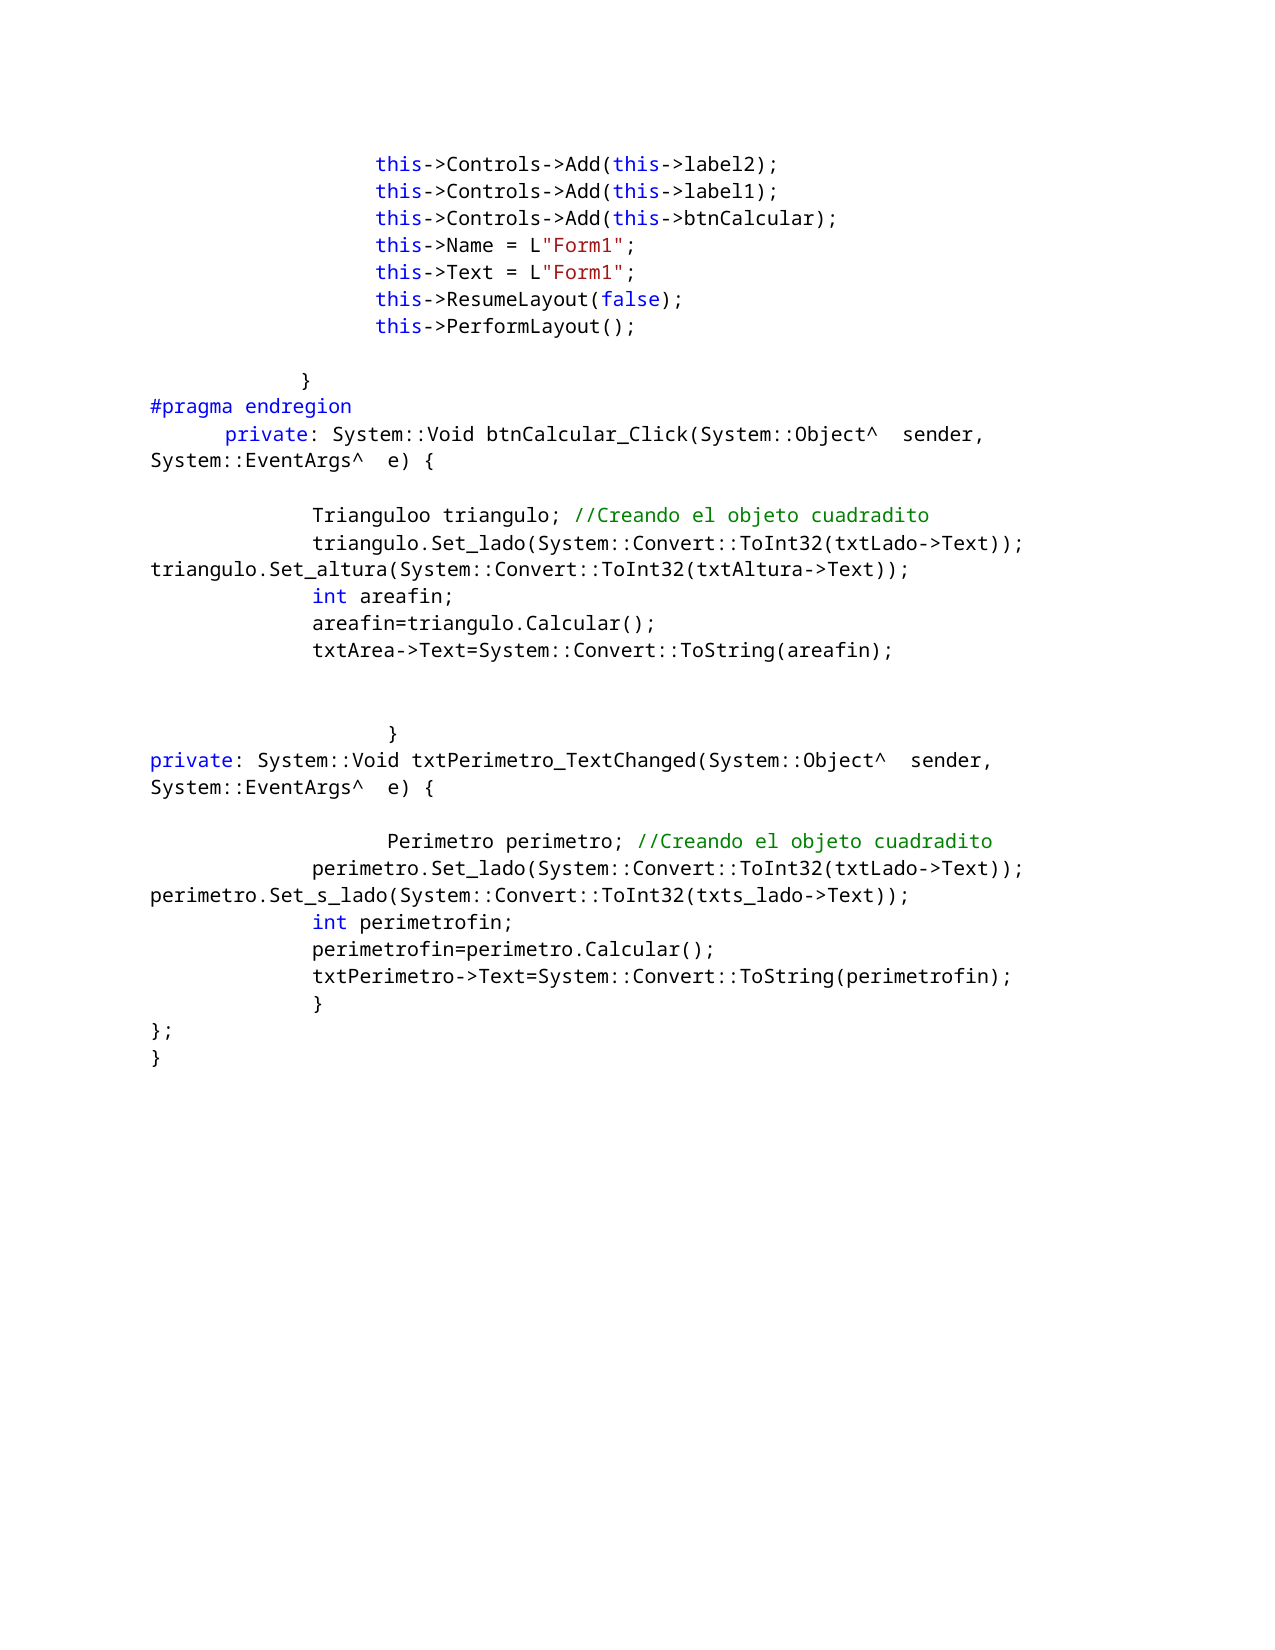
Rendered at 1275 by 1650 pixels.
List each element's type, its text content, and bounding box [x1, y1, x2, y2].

text this->ResumeLayout(false); [150, 285, 1125, 312]
text txtArea->Text=System::Convert::ToString(areafin); [150, 637, 1125, 664]
text Trianguloo triangulo; //Creando el objeto cuadradito [150, 502, 1125, 529]
text } [150, 989, 1125, 1016]
text txtPerimetro->Text=System::Convert::ToString(perimetrofin); [150, 962, 1125, 989]
text perimetrofin=perimetro.Calcular(); [150, 936, 1125, 962]
text this->Name = L"Form1"; [150, 231, 1125, 258]
text #pragma endregion [150, 393, 1125, 420]
text int areafin; [150, 583, 1125, 610]
text } [150, 720, 1125, 747]
text Perimetro perimetro; //Creando el objeto cuadradito [150, 828, 1125, 854]
text private: System::Void btnCalcular_Click(System::Object^ sender, System::EventArgs^ e) { [150, 420, 1125, 474]
text int perimetrofin; [150, 908, 1125, 936]
text this->PerformLayout(); [150, 312, 1125, 339]
text perimetro.Set_lado(System::Convert::ToInt32(txtLado->Text)); perimetro.Set_s_lado(System::Convert::ToInt32(txts_lado->Text)); [150, 854, 1125, 908]
text } [150, 366, 1125, 393]
text this->Controls->Add(this->label1); [150, 177, 1125, 204]
text this->Controls->Add(this->btnCalcular); [150, 204, 1125, 231]
text this->Text = L"Form1"; [150, 258, 1125, 285]
text areafin=triangulo.Calcular(); [150, 610, 1125, 637]
text } [150, 1043, 1125, 1070]
text }; [150, 1016, 1125, 1043]
text this->Controls->Add(this->label2); [150, 150, 1125, 177]
text private: System::Void txtPerimetro_TextChanged(System::Object^ sender, System::EventArgs^ e) { [150, 747, 1125, 801]
text triangulo.Set_lado(System::Convert::ToInt32(txtLado->Text)); triangulo.Set_altura(System::Convert::ToInt32(txtAltura->Text)); [150, 529, 1125, 583]
